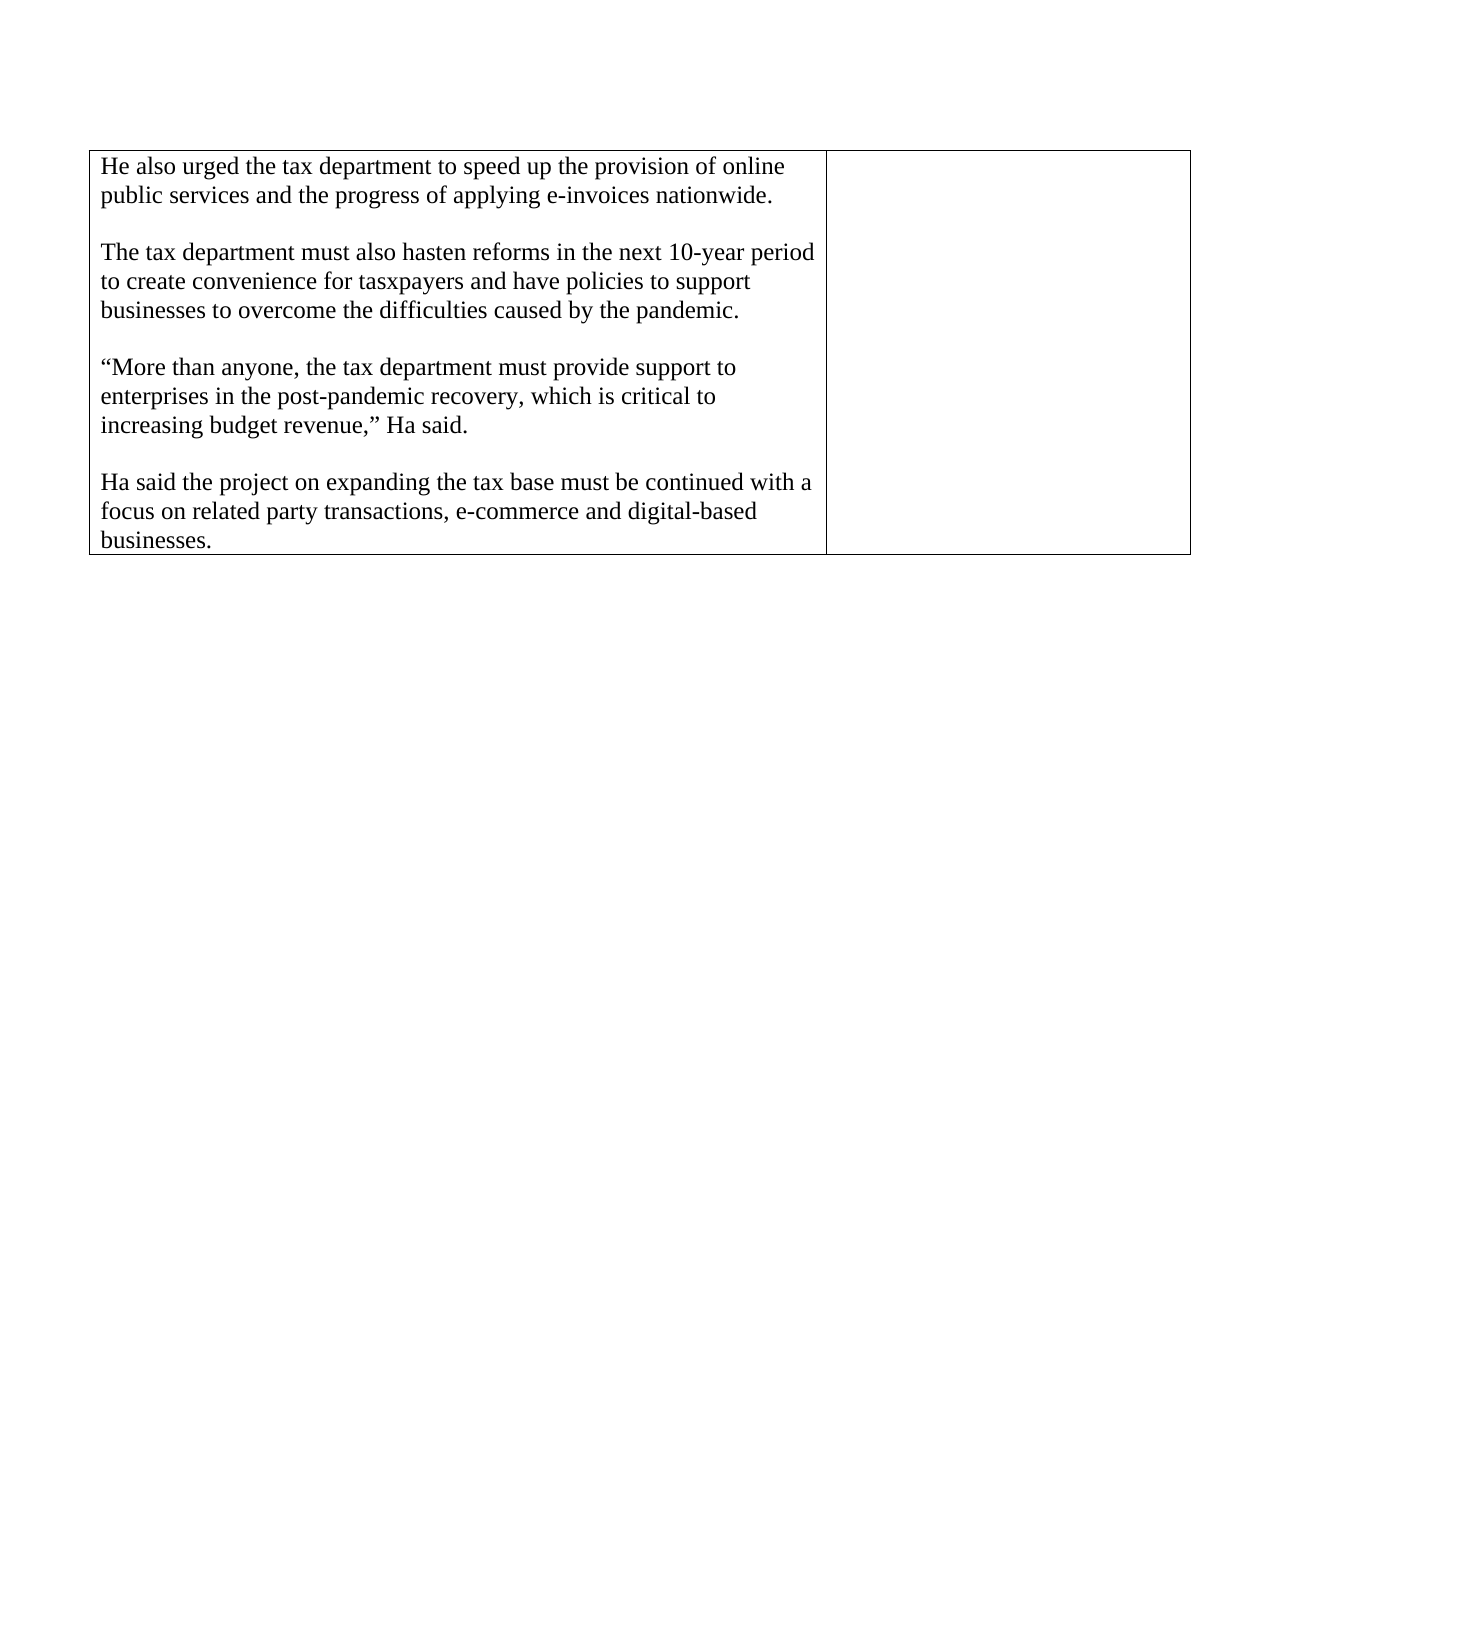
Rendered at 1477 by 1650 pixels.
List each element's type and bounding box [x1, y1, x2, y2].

table_header [827, 151, 1190, 553]
table_header [90, 151, 826, 553]
